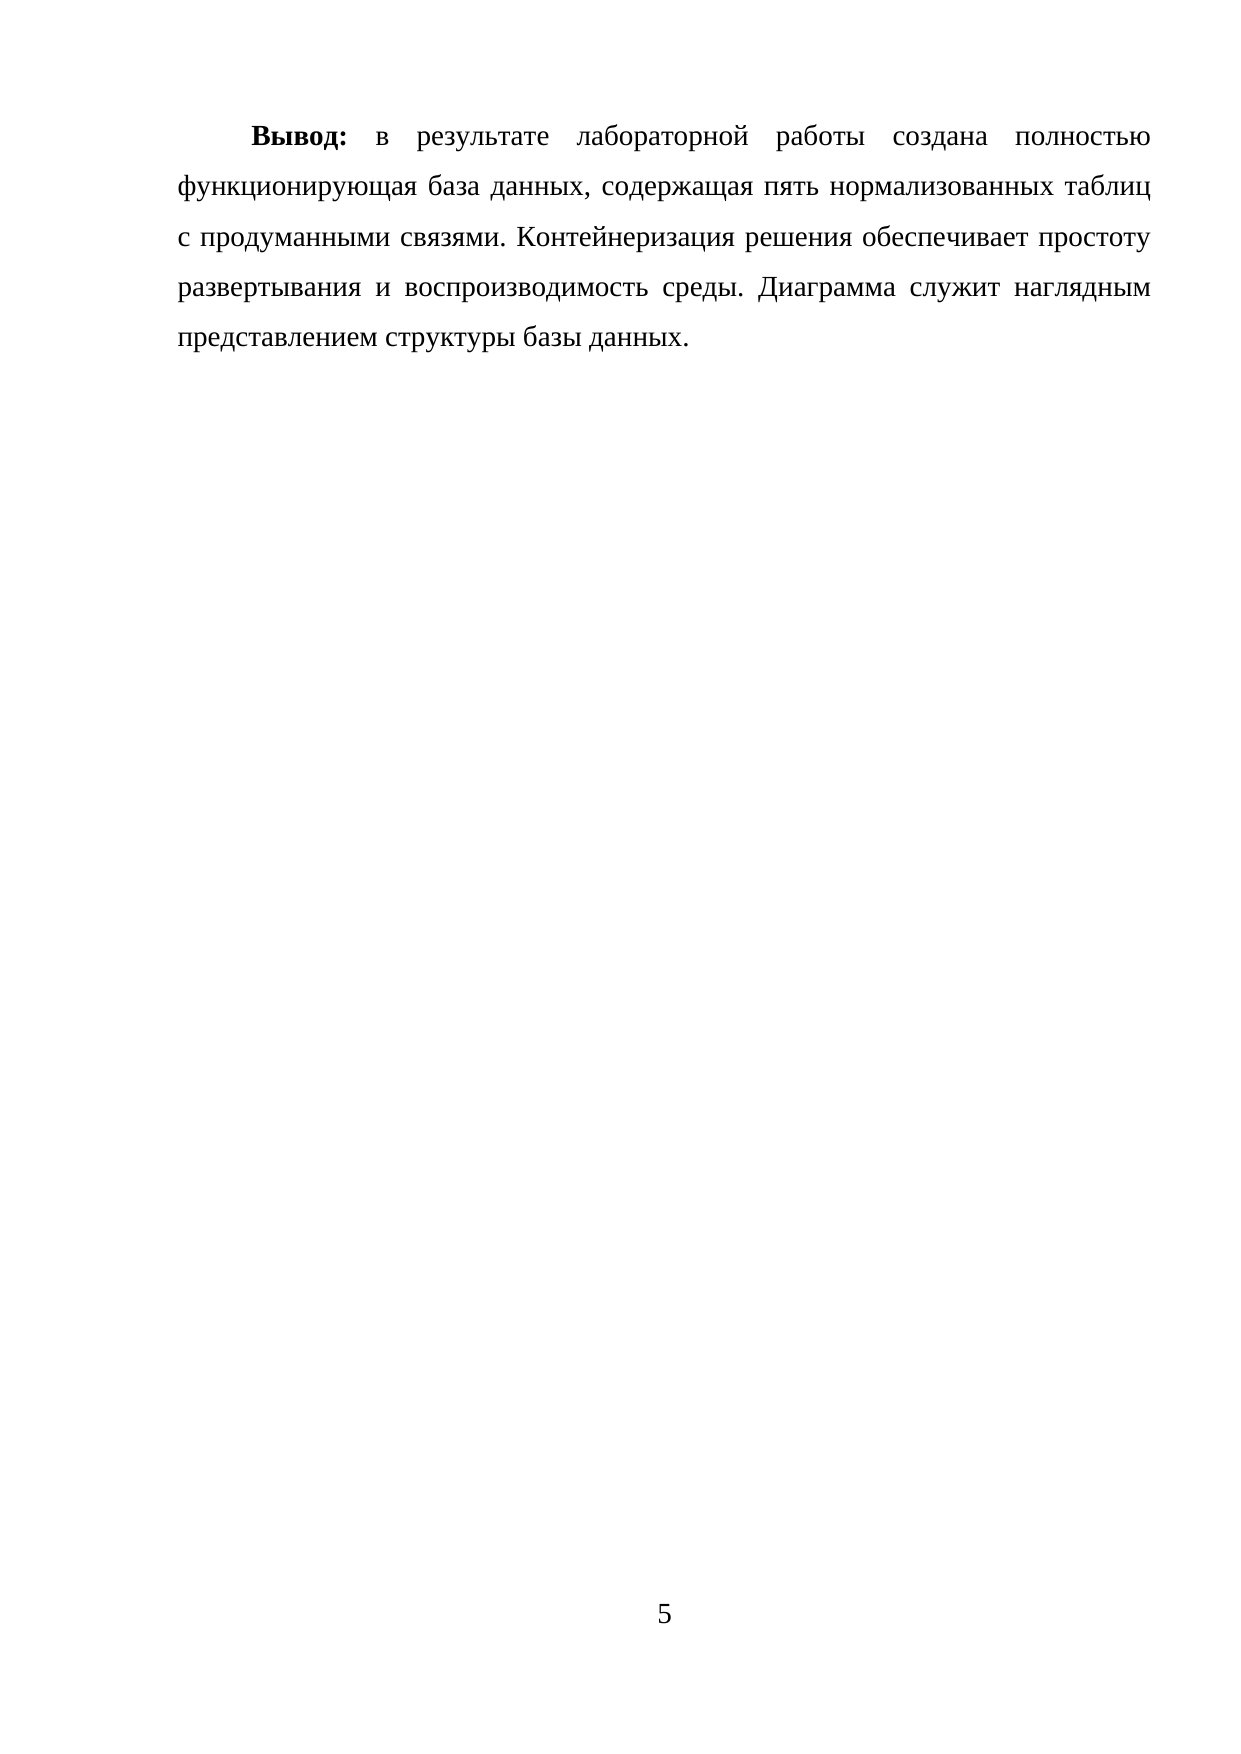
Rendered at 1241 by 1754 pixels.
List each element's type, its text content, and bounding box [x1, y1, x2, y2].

text Вывод: в результате лабораторной работы создана полностью функционирующая база данных, содержащая пять нормализованных таблиц с продуманными связями. Контейнеризация решения обеспечивает простоту развертывания и воспроизводимость среды. Диаграмма служит наглядным представлением структуры базы данных. [177, 118, 1152, 353]
